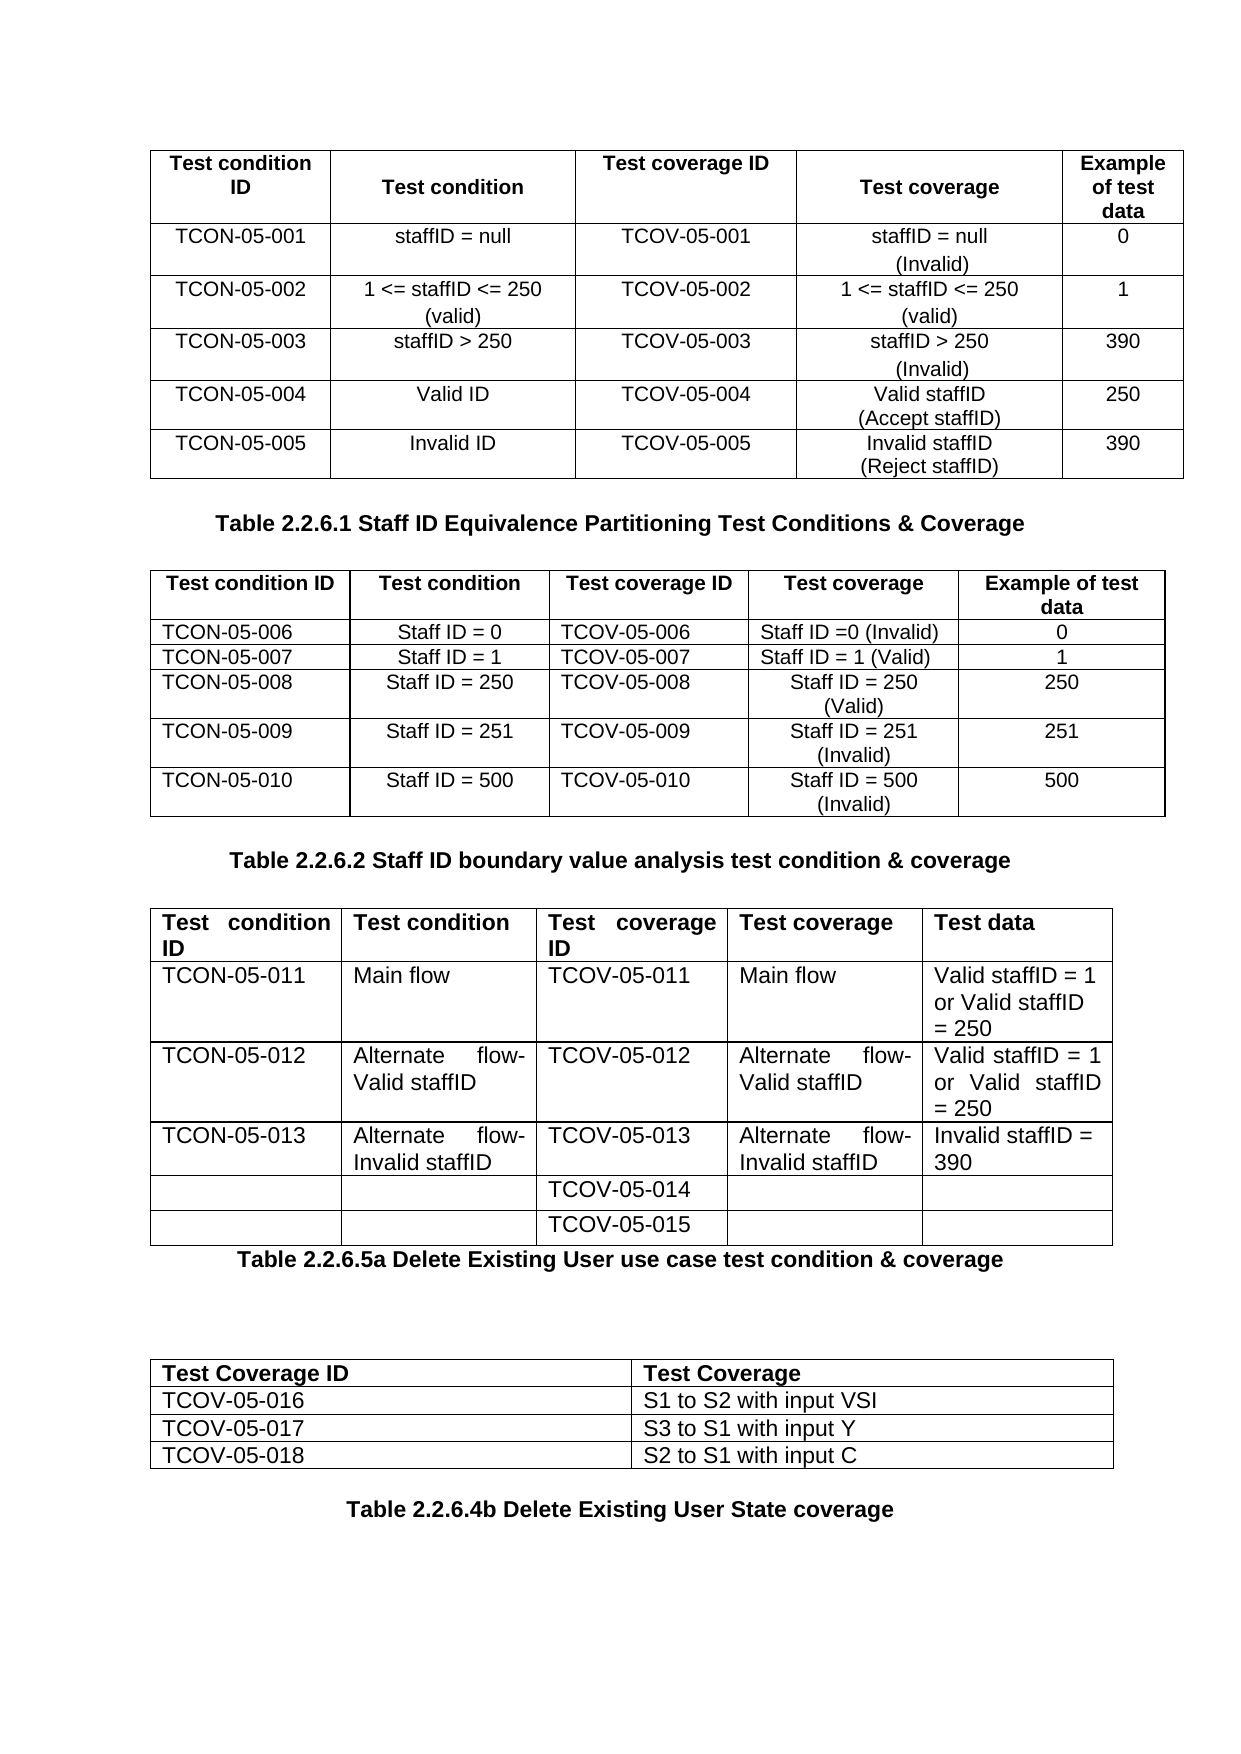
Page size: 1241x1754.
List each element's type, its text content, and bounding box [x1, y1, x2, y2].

table_cell TCOV-05-014 [537, 1176, 727, 1210]
table_cell TCON-05-010 [151, 768, 349, 816]
table_cell Valid staffID (Accept staffID) [797, 381, 1062, 429]
table_cell S1 to S2 with input VSI [632, 1387, 1113, 1413]
table_cell Valid ID [331, 381, 575, 429]
table_cell TCOV-05-010 [550, 768, 748, 816]
table_cell S3 to S1 with input Y [632, 1415, 1113, 1441]
table_cell [342, 1176, 536, 1210]
table_cell TCON-05-012 [151, 1043, 341, 1121]
table_cell TCOV-05-013 [537, 1123, 727, 1175]
table_cell TCOV-05-012 [537, 1043, 727, 1121]
table_header Test coverage [749, 571, 958, 619]
table_header Test coverage ID [550, 571, 748, 619]
table_cell 1 [959, 645, 1164, 669]
table_cell TCOV-05-007 [550, 645, 748, 669]
table_cell Alternate flow- Valid staffID [342, 1043, 536, 1121]
table_cell staffID > 250 (Invalid) [797, 329, 1062, 380]
table_cell TCON-05-005 [151, 430, 330, 478]
table_cell TCON-05-004 [151, 381, 330, 429]
table_cell Staff ID = 500 (Invalid) [749, 768, 958, 816]
table_header Test condition ID [151, 571, 349, 619]
table_cell TCOV-05-017 [151, 1415, 631, 1441]
table_cell TCON-05-002 [151, 276, 330, 328]
table_cell 1 <= staffID <= 250 (valid) [331, 276, 575, 328]
table_cell S2 to S1 with input C [632, 1442, 1113, 1468]
table_cell Alternate flow- Invalid staffID [728, 1123, 922, 1175]
table_cell 0 [1063, 224, 1183, 275]
table_cell Alternate flow- Valid staffID [728, 1043, 922, 1121]
table_cell Staff ID = 250 (Valid) [749, 670, 958, 718]
table_header Test coverage [797, 151, 1062, 223]
table_cell TCOV-05-016 [151, 1387, 631, 1413]
table_cell [728, 1211, 922, 1244]
table_header Test Coverage ID [151, 1360, 631, 1386]
table_cell [151, 1211, 341, 1244]
table_header Test coverage [728, 909, 922, 961]
table_cell [923, 1176, 1112, 1210]
table_header Test coverage ID [576, 151, 796, 223]
table_cell staffID = null [331, 224, 575, 275]
table_header Test condition ID [151, 909, 341, 961]
table_header Test coverage ID [537, 909, 727, 961]
table_cell TCON-05-009 [151, 719, 349, 767]
table_header Test data [923, 909, 1112, 961]
table_header Example of test data [959, 571, 1164, 619]
table_header Test condition [351, 571, 549, 619]
table_header Test condition [342, 909, 536, 961]
table_cell Invalid ID [331, 430, 575, 478]
table_cell 251 [959, 719, 1164, 767]
table_cell TCOV-05-004 [576, 381, 796, 429]
text Table 2.2.6.4b Delete Existing User State coverage [150, 1496, 1090, 1522]
text Table 2.2.6.2 Staff ID boundary value analysis test condition & coverage [150, 847, 1090, 873]
table_cell Main flow [728, 962, 922, 1041]
table_cell TCON-05-013 [151, 1123, 341, 1175]
table_cell TCOV-05-011 [537, 962, 727, 1041]
table_header Example of test data [1063, 151, 1183, 223]
table_cell Invalid staffID = 390 [923, 1123, 1112, 1175]
table_cell TCOV-05-003 [576, 329, 796, 380]
table_cell TCOV-05-005 [576, 430, 796, 478]
table_cell 390 [1063, 329, 1183, 380]
table_cell 1 <= staffID <= 250 (valid) [797, 276, 1062, 328]
table_cell Staff ID = 0 [351, 620, 549, 644]
table_cell 250 [959, 670, 1164, 718]
table_cell Staff ID = 1 (Valid) [749, 645, 958, 669]
table_cell Valid staffID = 1 or Valid staffID = 250 [923, 1043, 1112, 1121]
table_cell Staff ID = 250 [351, 670, 549, 718]
table_cell 0 [959, 620, 1164, 644]
table_cell TCOV-05-009 [550, 719, 748, 767]
table_cell [728, 1176, 922, 1210]
table_cell TCON-05-007 [151, 645, 349, 669]
table_cell 250 [1063, 381, 1183, 429]
table_cell [151, 1176, 341, 1210]
table_header Test condition [331, 151, 575, 223]
table_cell TCOV-05-001 [576, 224, 796, 275]
table_header Test Coverage [632, 1360, 1113, 1386]
table_cell staffID = null (Invalid) [797, 224, 1062, 275]
text Table 2.2.6.5a Delete Existing User use case test condition & coverage [150, 1246, 1090, 1272]
table_cell TCOV-05-008 [550, 670, 748, 718]
table_cell Valid staffID = 1 or Valid staffID = 250 [923, 962, 1112, 1041]
table_cell TCOV-05-006 [550, 620, 748, 644]
table_cell TCON-05-006 [151, 620, 349, 644]
table_cell TCOV-05-018 [151, 1442, 631, 1468]
table_cell Alternate flow- Invalid staffID [342, 1123, 536, 1175]
table_cell TCON-05-008 [151, 670, 349, 718]
table_cell Staff ID = 251 (Invalid) [749, 719, 958, 767]
table_cell 1 [1063, 276, 1183, 328]
table_cell 390 [1063, 430, 1183, 478]
table_cell TCON-05-001 [151, 224, 330, 275]
table_cell [923, 1211, 1112, 1244]
table_cell Main flow [342, 962, 536, 1041]
table_cell TCON-05-003 [151, 329, 330, 380]
table_cell 500 [959, 768, 1164, 816]
table_cell TCOV-05-015 [537, 1211, 727, 1244]
table_cell Staff ID = 1 [351, 645, 549, 669]
table_cell Staff ID = 500 [351, 768, 549, 816]
table_cell TCOV-05-002 [576, 276, 796, 328]
table_cell [342, 1211, 536, 1244]
table_cell Invalid staffID (Reject staffID) [797, 430, 1062, 478]
text Table 2.2.6.1 Staff ID Equivalence Partitioning Test Conditions & Coverage [150, 509, 1090, 536]
table_header Test condition ID [151, 151, 330, 223]
table_cell Staff ID =0 (Invalid) [749, 620, 958, 644]
table_cell TCON-05-011 [151, 962, 341, 1041]
table_cell staffID > 250 [331, 329, 575, 380]
table_cell Staff ID = 251 [351, 719, 549, 767]
